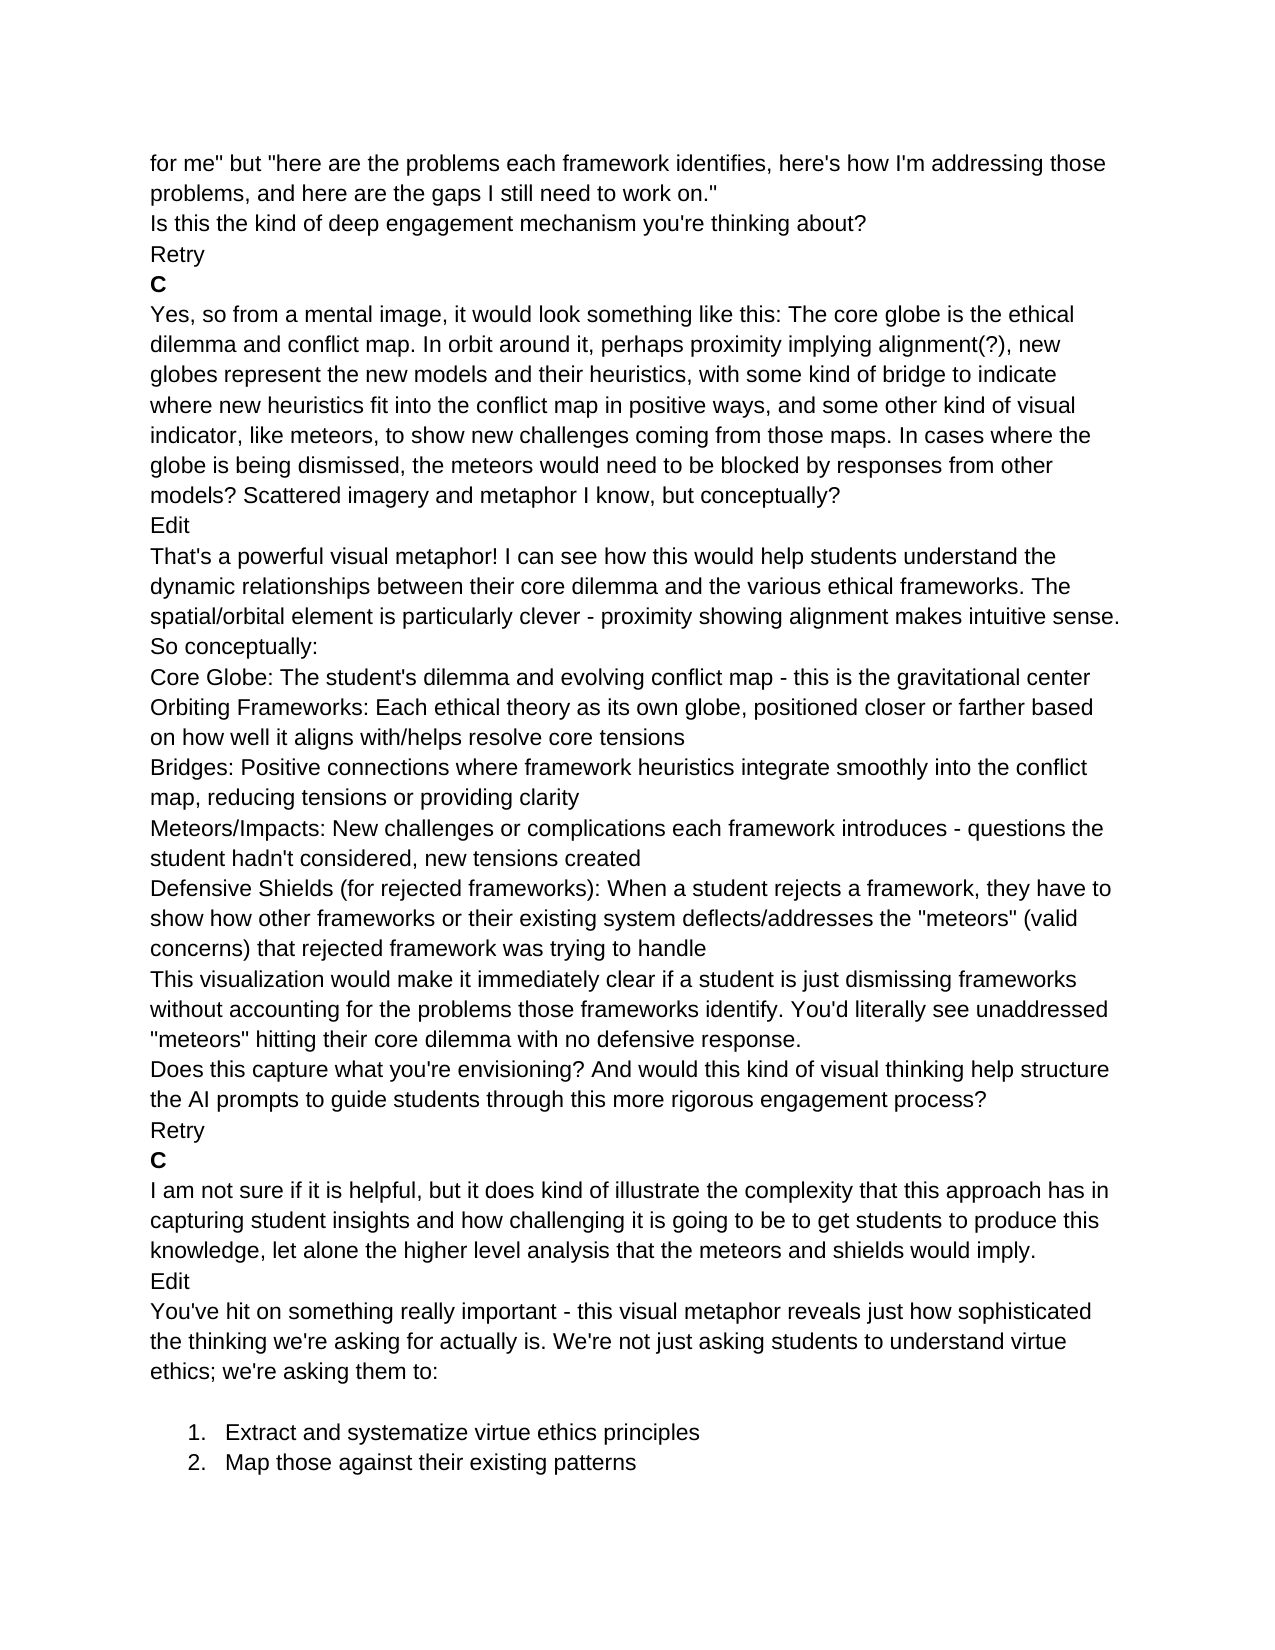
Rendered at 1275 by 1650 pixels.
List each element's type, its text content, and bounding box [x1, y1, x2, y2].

list Extract and systematize virtue ethics principles [187, 1419, 1125, 1445]
list Map those against their existing patterns [187, 1449, 1125, 1475]
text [150, 150, 1125, 1385]
